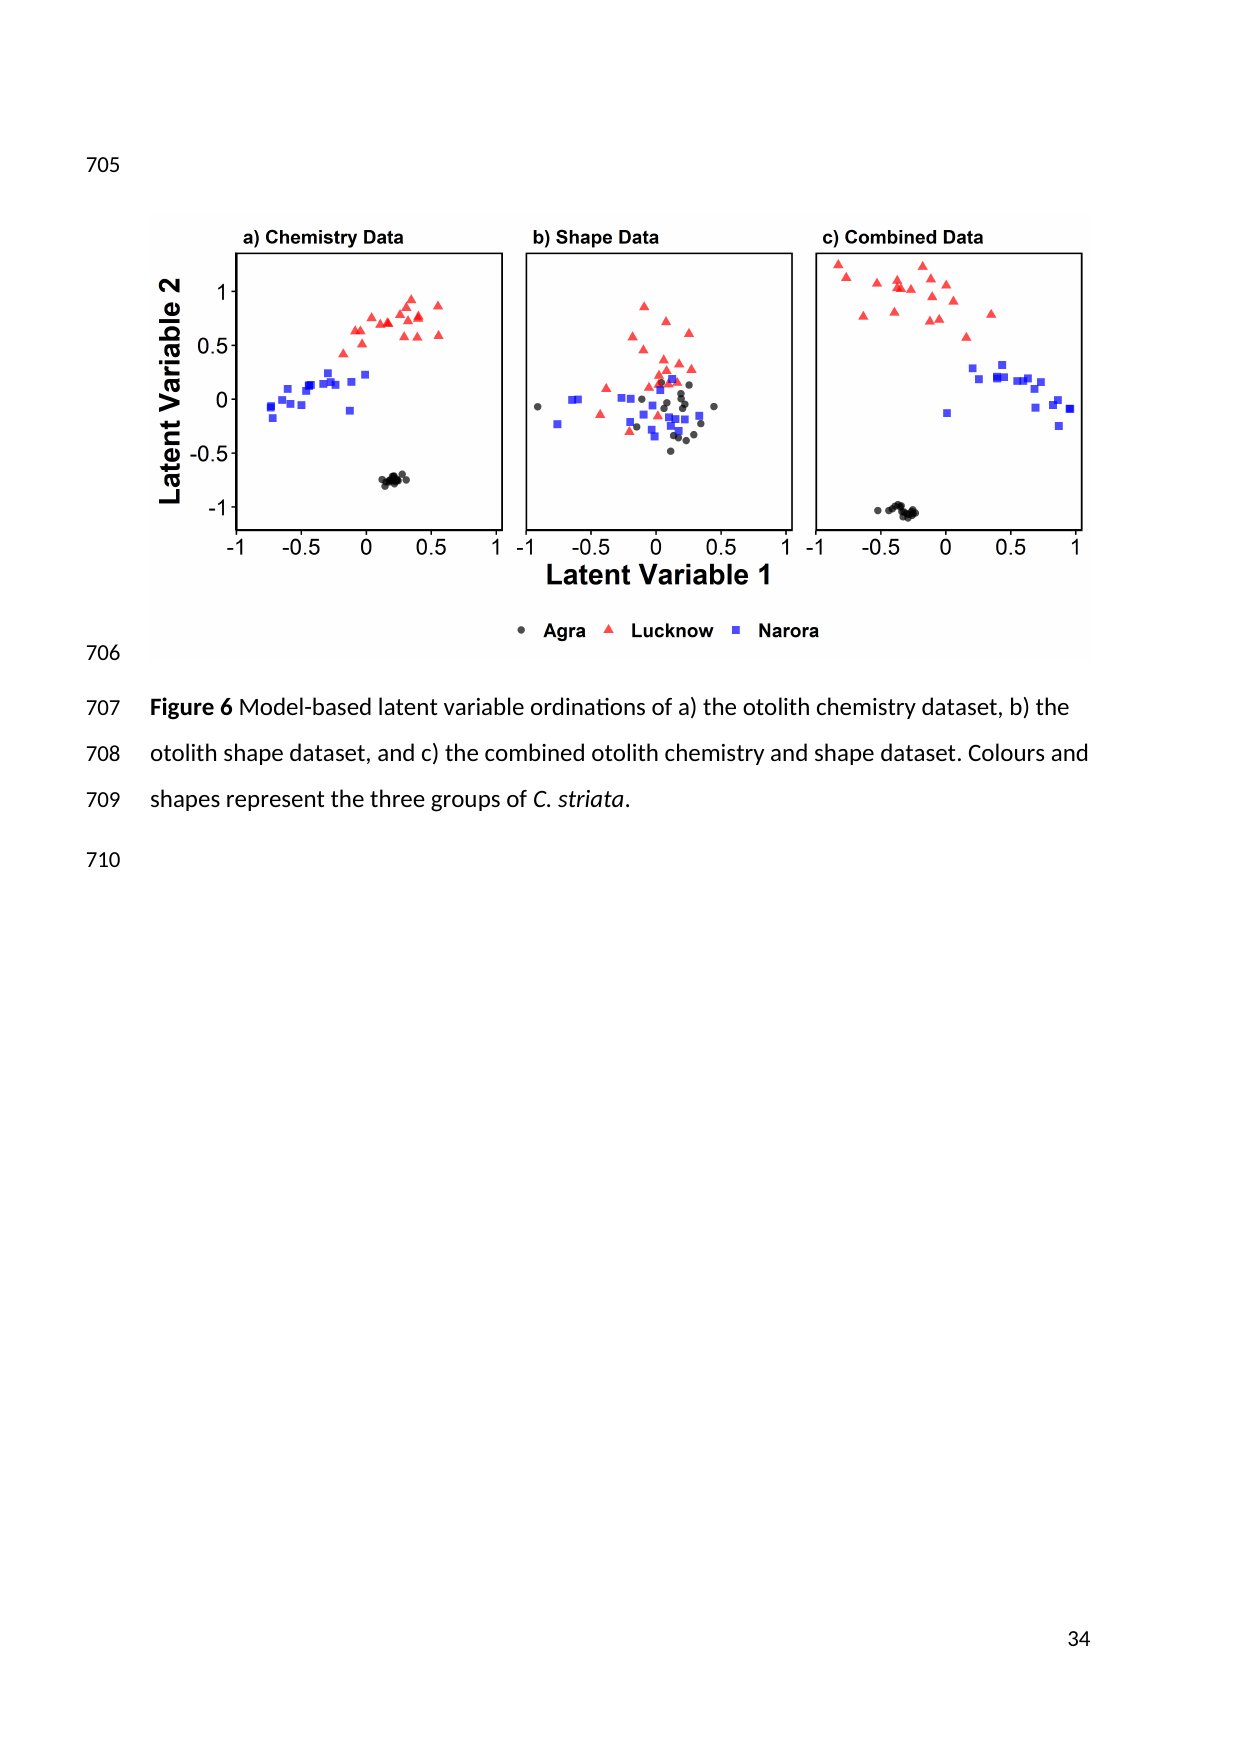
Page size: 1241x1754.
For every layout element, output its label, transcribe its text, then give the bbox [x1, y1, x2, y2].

text Figure 6 Model-based latent variable ordinations of a) the otolith chemistry dataset, b) the otolith shape dataset, and c) the combined otolith chemistry and shape dataset. Colours and shapes represent the three groups of C. striata. [150, 691, 1090, 813]
picture [150, 212, 1090, 661]
